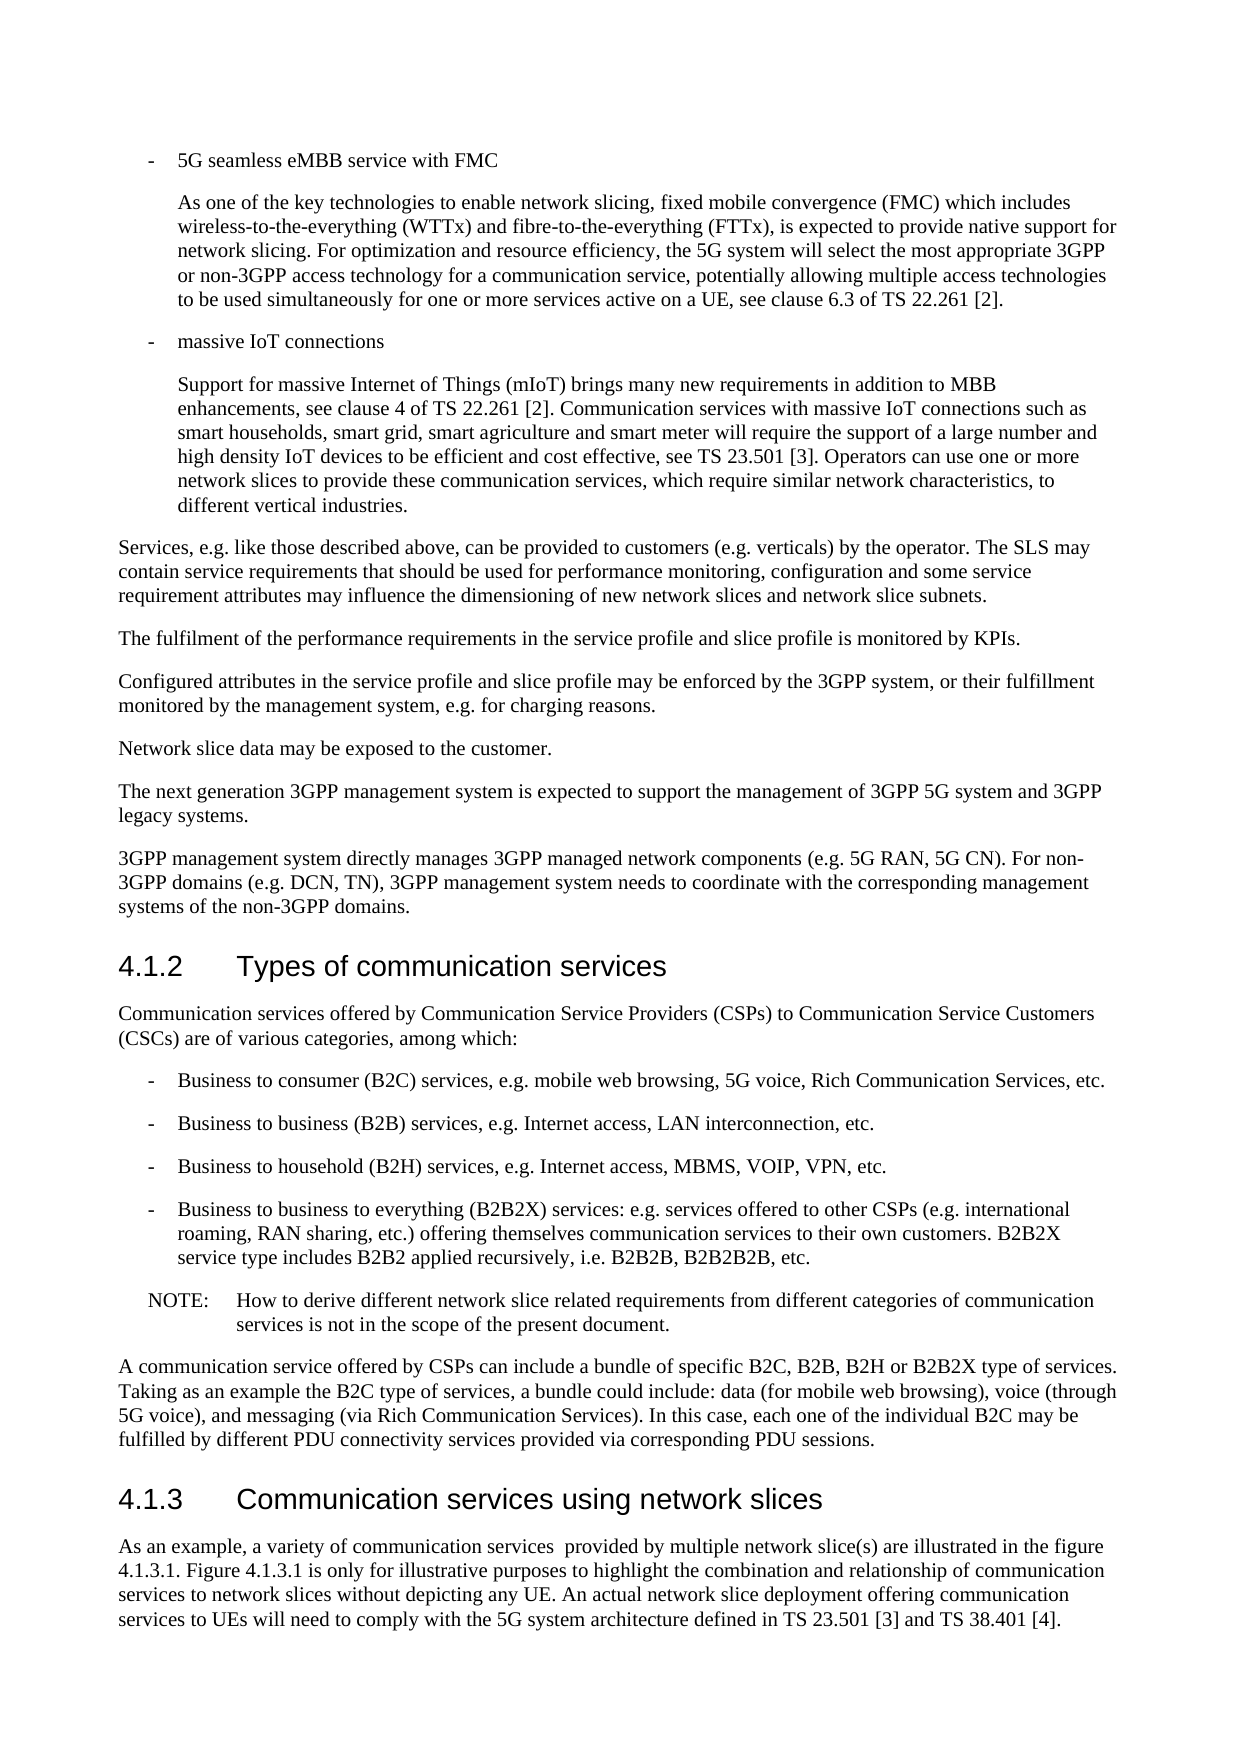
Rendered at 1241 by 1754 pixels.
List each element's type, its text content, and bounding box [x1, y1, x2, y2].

text As an example, a variety of communication services provided by multiple network slice(s) are illustrated in the figure 4.1.3.1. Figure 4.1.3.1 is only for illustrative purposes to highlight the combination and relationship of communication services to network slices without depicting any UE. An actual network slice deployment offering communication services to UEs will need to comply with the 5G system architecture defined in TS 23.501 [3] and TS 38.401 [4]. [118, 1534, 1122, 1631]
text The next generation 3GPP management system is expected to support the management of 3GPP 5G system and 3GPP legacy systems. [118, 779, 1122, 827]
text Support for massive Internet of Things (mIoT) brings many new requirements in addition to MBB enhancements, see clause 4 of TS 22.261 [2]. Communication services with massive IoT connections such as smart households, smart grid, smart agriculture and smart meter will require the support of a large number and high density IoT devices to be efficient and cost effective, see TS 23.501 [3]. Operators can use one or more network slices to provide these communication services, which require similar network characteristics, to different vertical industries. [148, 372, 1122, 517]
text - Business to consumer (B2C) services, e.g. mobile web browsing, 5G voice, Rich Communication Services, etc. [148, 1068, 1122, 1092]
text - Business to business (B2B) services, e.g. Internet access, LAN interconnection, etc. [148, 1111, 1122, 1135]
text As one of the key technologies to enable network slicing, fixed mobile convergence (FMC) which includes wireless-to-the-everything (WTTx) and fibre-to-the-everything (FTTx), is expected to provide native support for network slicing. For optimization and resource efficiency, the 5G system will select the most appropriate 3GPP or non-3GPP access technology for a communication service, potentially allowing multiple access technologies to be used simultaneously for one or more services active on a UE, see clause 6.3 of TS 22.261 [2]. [148, 190, 1122, 311]
text The fulfilment of the performance requirements in the service profile and slice profile is monitored by KPIs. [118, 626, 1122, 650]
subtitle 4.1.2 Types of communication services [118, 949, 1122, 983]
text Network slice data may be exposed to the customer. [118, 736, 1122, 760]
text - 5G seamless eMBB service with FMC [148, 147, 1122, 172]
text Configured attributes in the service profile and slice profile may be enforced by the 3GPP system, or their fulfillment monitored by the management system, e.g. for charging reasons. [118, 669, 1122, 717]
text 3GPP management system directly manages 3GPP managed network components (e.g. 5G RAN, 5G CN). For non-3GPP domains (e.g. DCN, TN), 3GPP management system needs to coordinate with the corresponding management systems of the non-3GPP domains. [118, 846, 1122, 918]
text Communication services offered by Communication Service Providers (CSPs) to Communication Service Customers (CSCs) are of various categories, among which: [118, 1001, 1122, 1049]
text NOTE: How to derive different network slice related requirements from different categories of communication services is not in the scope of the present document. [148, 1288, 1122, 1336]
text Services, e.g. like those described above, can be provided to customers (e.g. verticals) by the operator. The SLS may contain service requirements that should be used for performance monitoring, configuration and some service requirement attributes may influence the dimensioning of new network slices and network slice subnets. [118, 535, 1122, 607]
text - massive IoT connections [148, 329, 1122, 353]
subtitle 4.1.3 Communication services using network slices [118, 1482, 1122, 1516]
text - Business to household (B2H) services, e.g. Internet access, MBMS, VOIP, VPN, etc. [148, 1154, 1122, 1178]
text A communication service offered by CSPs can include a bundle of specific B2C, B2B, B2H or B2B2X type of services. Taking as an example the B2C type of services, a bundle could include: data (for mobile web browsing), voice (through 5G voice), and messaging (via Rich Communication Services). In this case, each one of the individual B2C may be fulfilled by different PDU connectivity services provided via corresponding PDU sessions. [118, 1354, 1122, 1451]
text - Business to business to everything (B2B2X) services: e.g. services offered to other CSPs (e.g. international roaming, RAN sharing, etc.) offering themselves communication services to their own customers. B2B2X service type includes B2B2 applied recursively, i.e. B2B2B, B2B2B2B, etc. [148, 1197, 1122, 1269]
